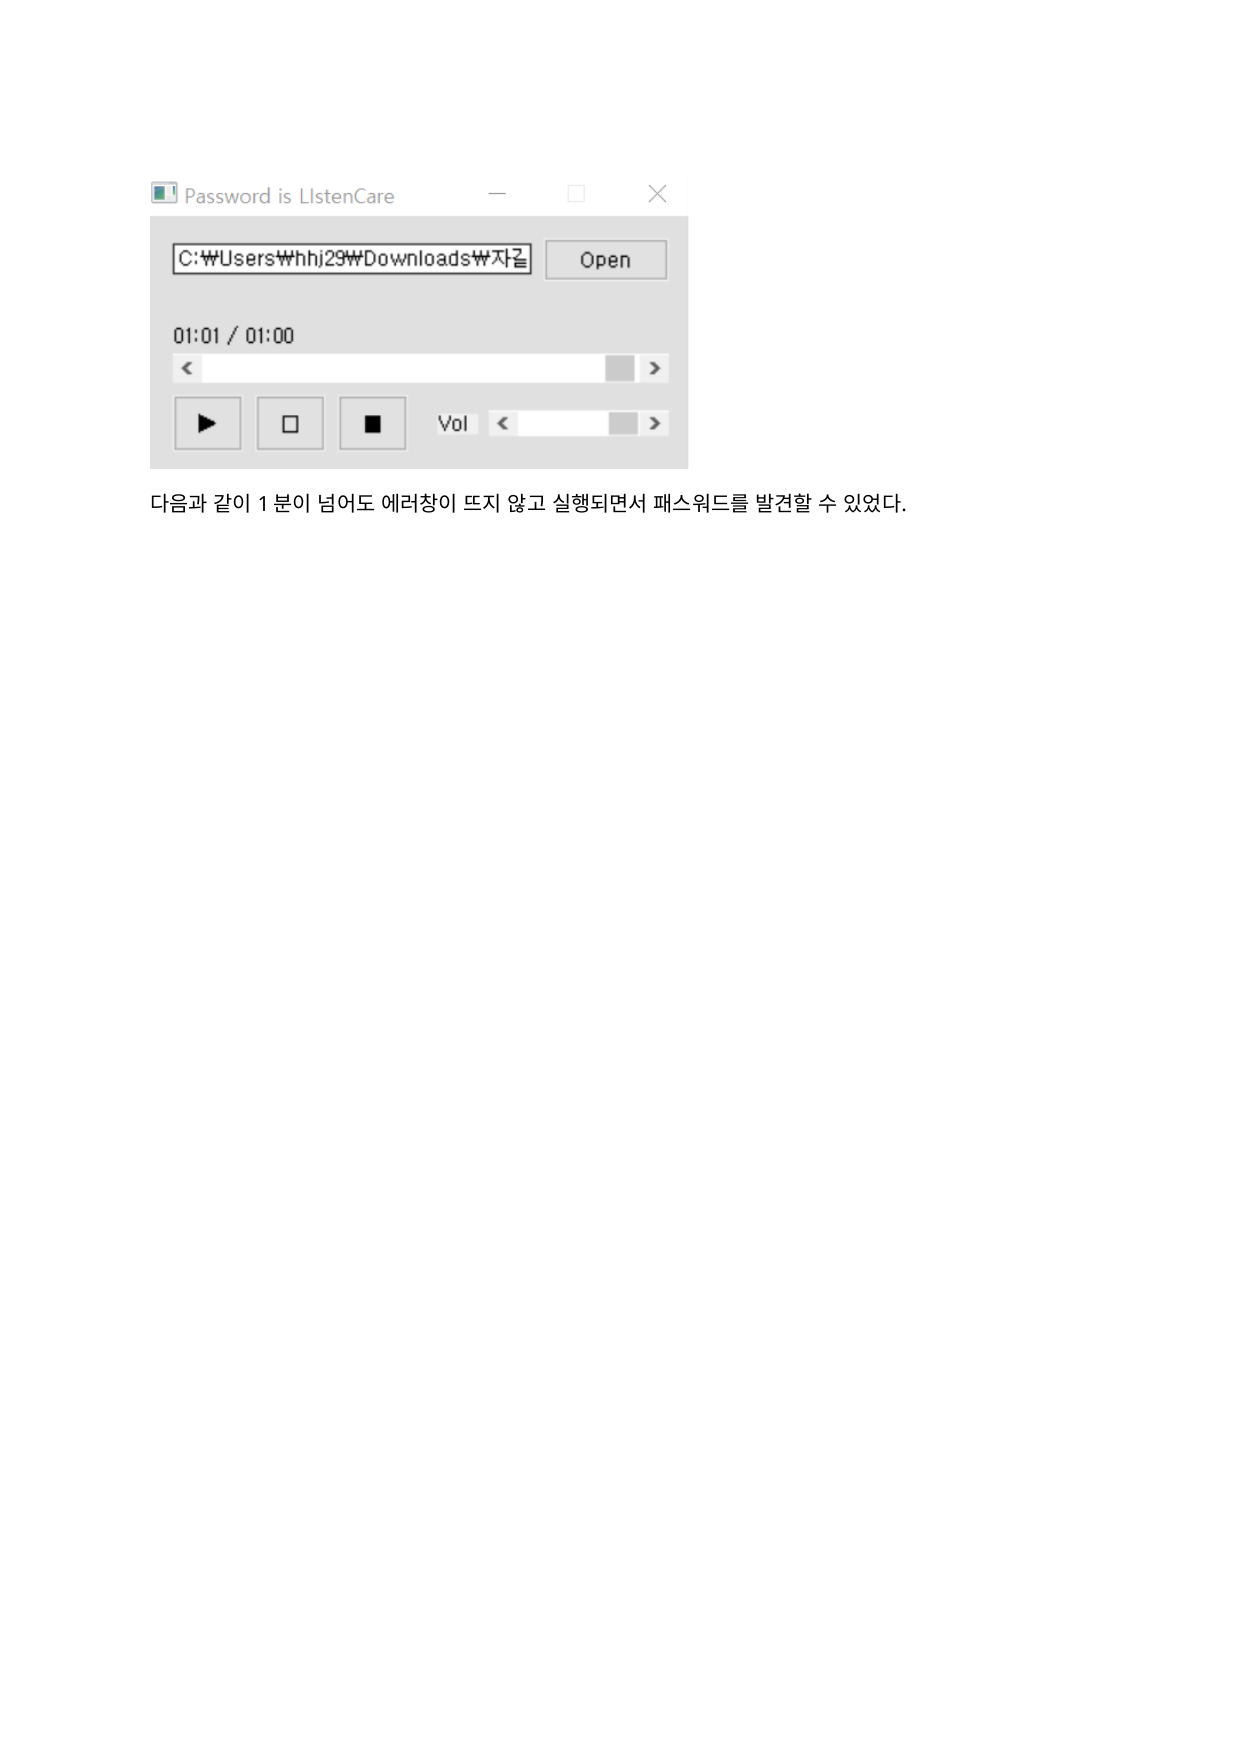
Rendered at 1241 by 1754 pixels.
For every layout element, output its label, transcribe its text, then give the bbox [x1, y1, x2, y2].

picture [150, 177, 689, 469]
text 다음과 같이 1분이 넘어도 에러창이 뜨지 않고 실행되면서 패스워드를 발견할 수 있었다. [150, 487, 1090, 518]
